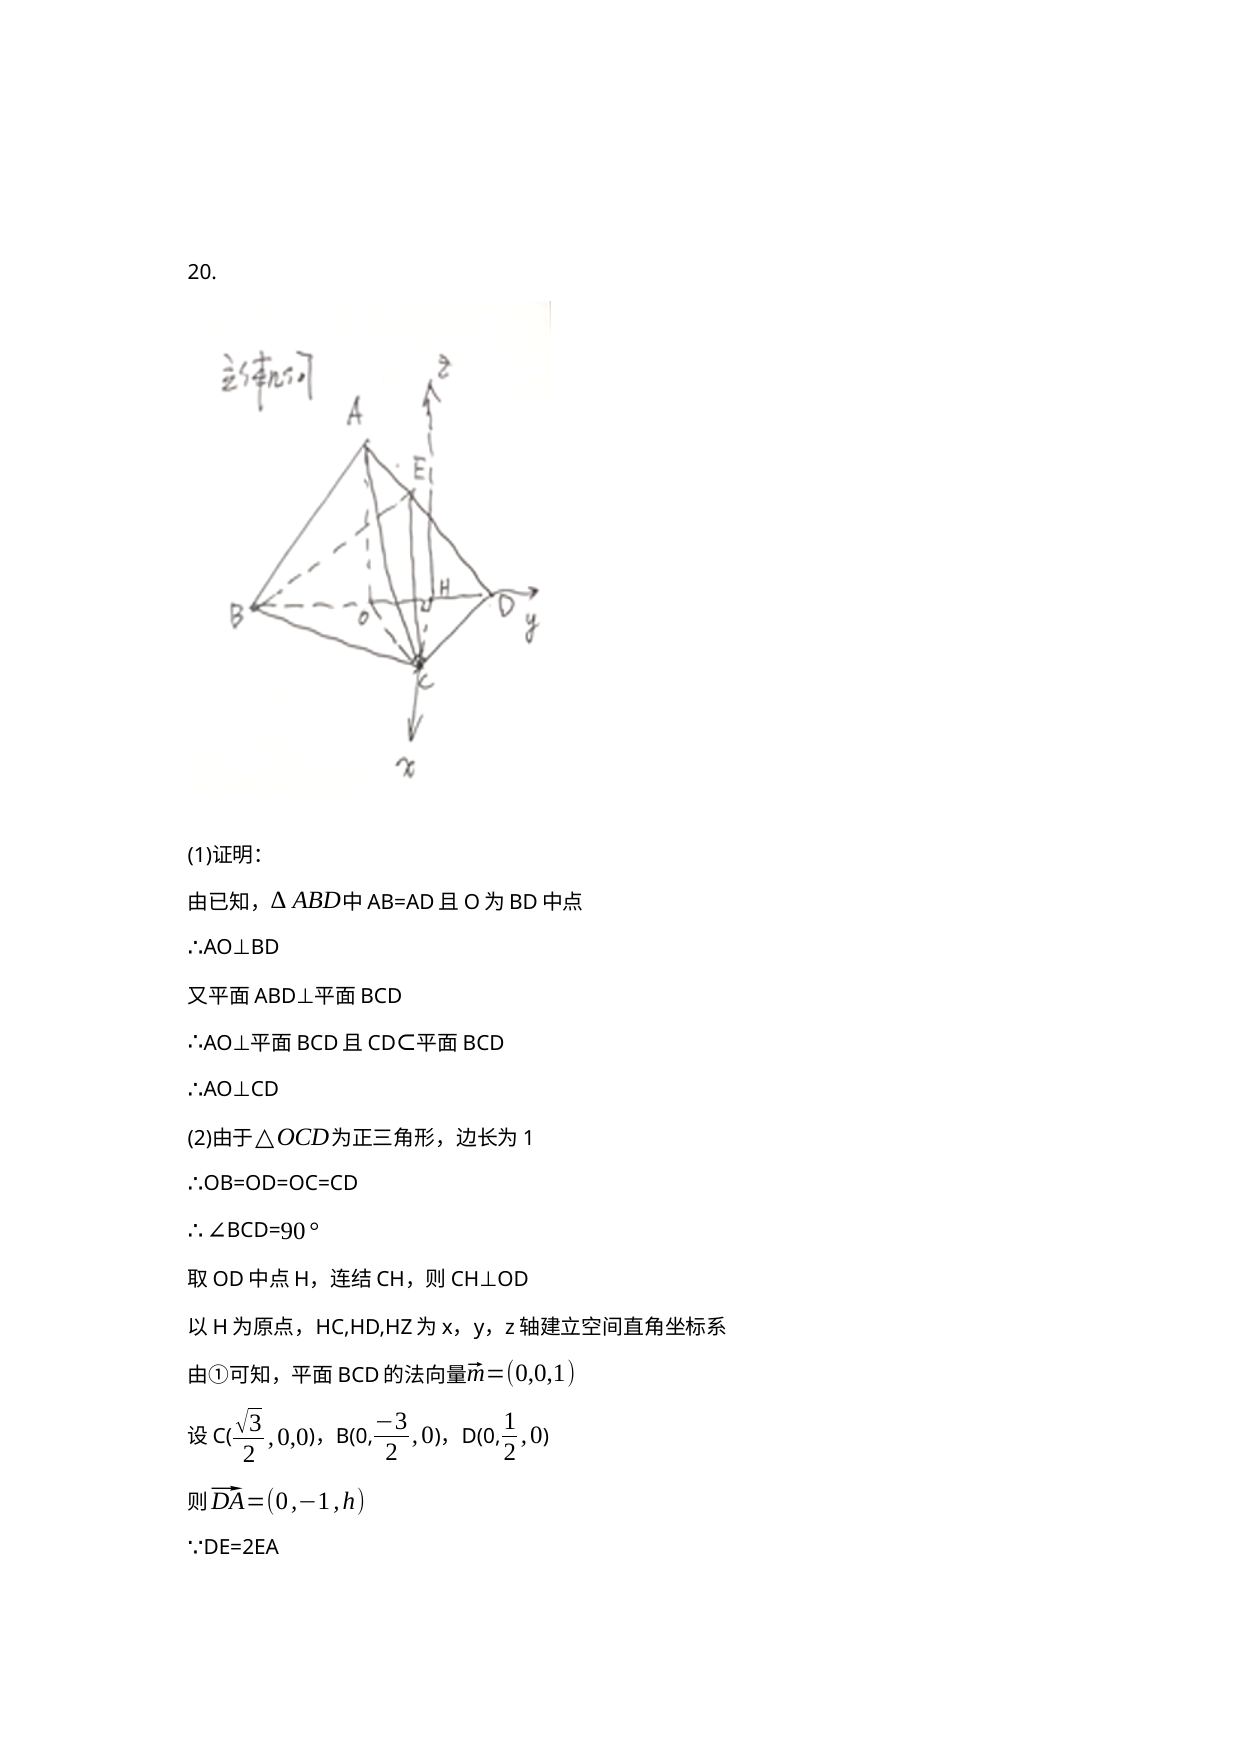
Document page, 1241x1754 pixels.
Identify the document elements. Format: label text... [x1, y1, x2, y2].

text AO⊥平面BCD且CD平面BCD [187, 1026, 1053, 1059]
text OB=OD=OC=CD [187, 1168, 1053, 1201]
text (1)证明： [187, 837, 1053, 869]
text BCD= [187, 1215, 1053, 1247]
text 则 [187, 1484, 1053, 1517]
text 取OD中点H，连结CH，则CH⊥OD [187, 1262, 1053, 1294]
text 由已知，中AB=AD且O为BD中点 [187, 884, 1053, 917]
picture [187, 301, 551, 793]
text (2)由于为正三角形，边长为1 [187, 1121, 1053, 1153]
text AO⊥BD [187, 932, 1053, 964]
text 由①可知，平面BCD的法向量 [187, 1357, 1053, 1389]
text 以H为原点，HC,HD,HZ为x，y，z轴建立空间直角坐标系 [187, 1309, 1053, 1342]
text DE=2EA [187, 1532, 1053, 1564]
text 设C()，B(0,)，D(0,) [187, 1404, 1053, 1469]
text AO⊥CD [187, 1074, 1053, 1106]
text 20. [187, 255, 1053, 288]
text 又平面ABD⊥平面BCD [187, 979, 1053, 1011]
